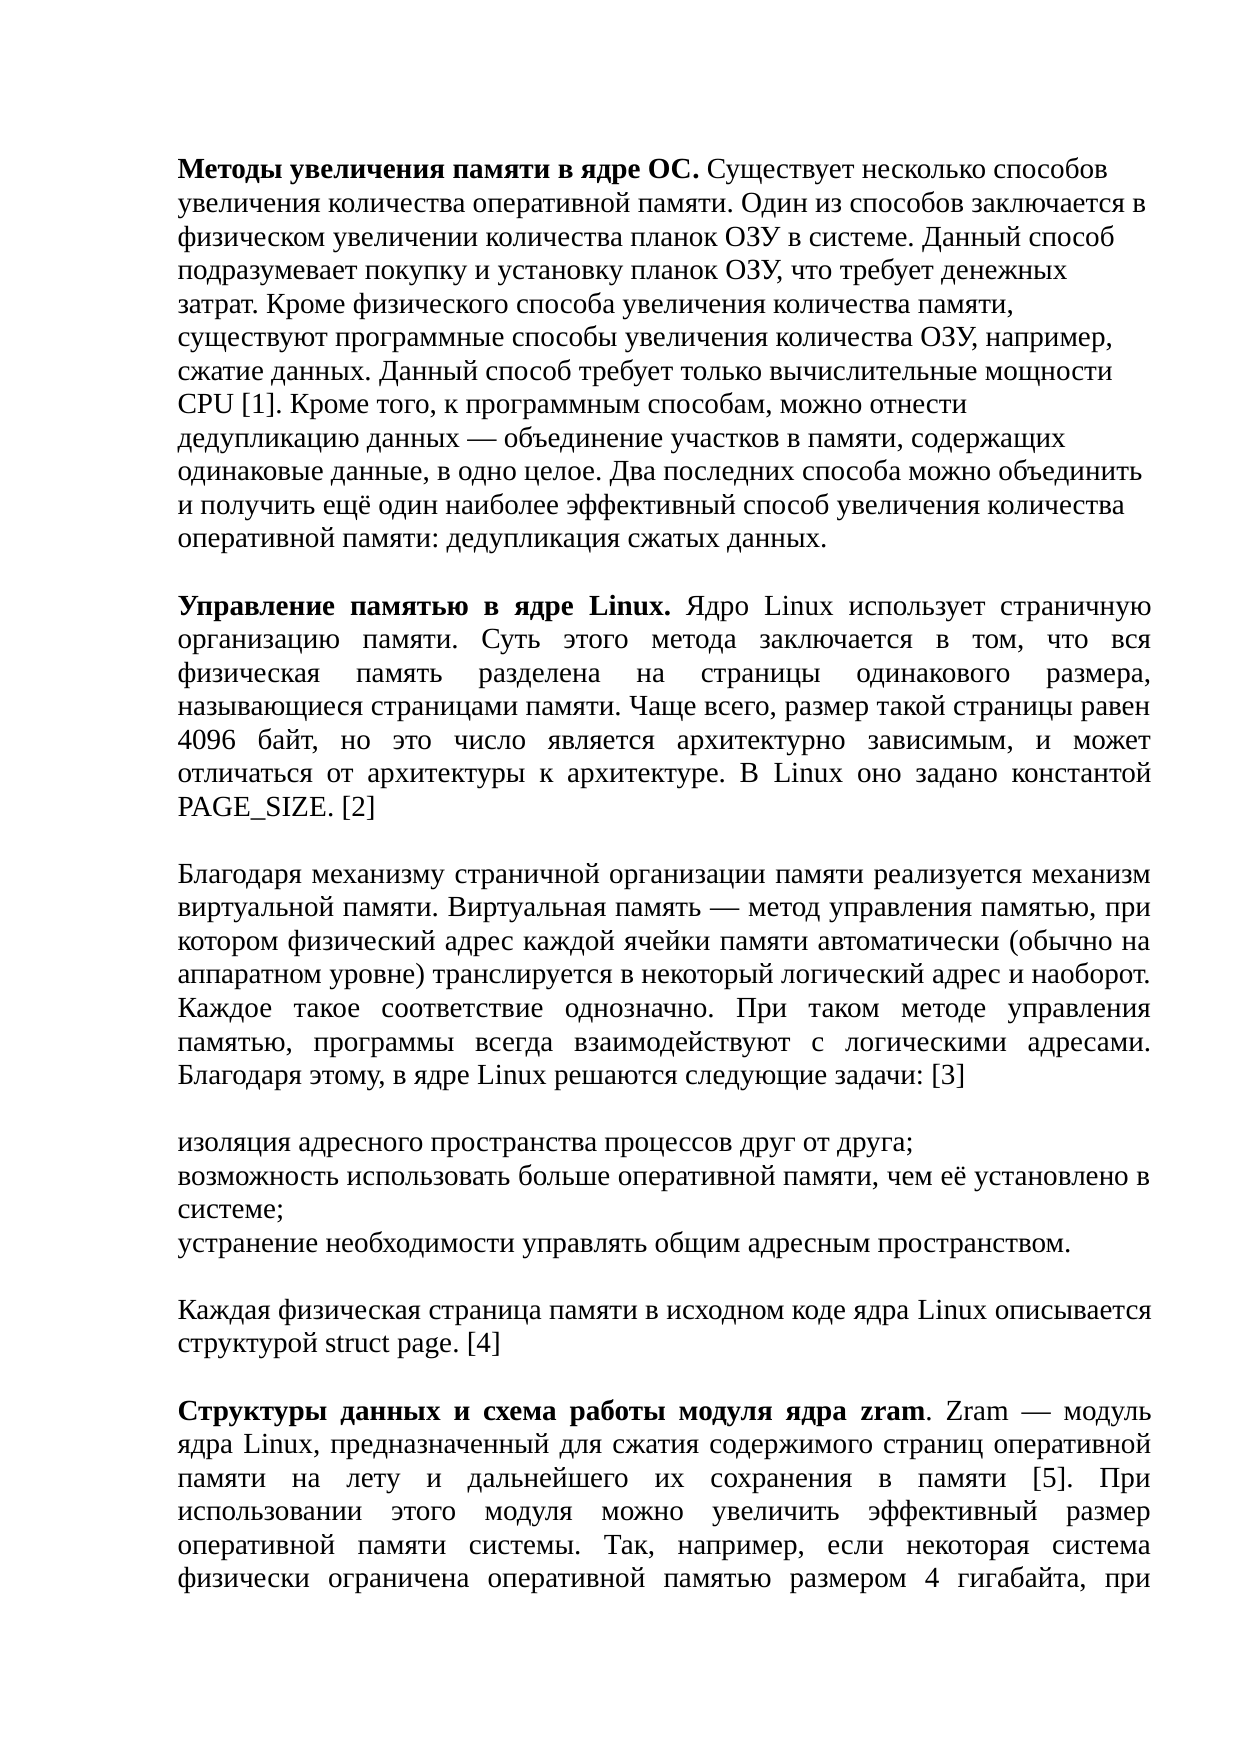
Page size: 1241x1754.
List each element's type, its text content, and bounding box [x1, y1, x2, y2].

text возможность использовать больше оперативной памяти, чем её установлено в системе; [177, 1158, 1152, 1225]
text Каждая физическая страница памяти в исходном коде ядра Linux описывается структурой struct page. [4] [177, 1292, 1152, 1359]
text Методы увеличения памяти в ядре ОС. Существует несколько способов увеличения количества оперативной памяти. Один из способов заключается в физическом увеличении количества планок ОЗУ в системе. Данный способ подразумевает покупку и установку планок ОЗУ, что требует денежных затрат. Кроме физического способа увеличения количества памяти, существуют программные способы увеличения количества ОЗУ, например, сжатие данных. Данный способ требует только вычислительные мощности CPU [1]. Кроме того, к программным способам, можно отнести дедупликацию данных — объединение участков в памяти, содержащих одинаковые данные, в одно целое. Два последних способа можно объединить и получить ещё один наиболее эффективный способ увеличения количества оперативной памяти: дедупликация сжатых данных. [177, 152, 1152, 554]
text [177, 1393, 1152, 1594]
text изоляция адресного пространства процессов друг от друга; [177, 1124, 1152, 1158]
text Благодаря механизму страничной организации памяти реализуется механизм виртуальной памяти. Виртуальная память — метод управления памятью, при котором физический адрес каждой ячейки памяти автоматически (обычно на аппаратном уровне) транслируется в некоторый логический адрес и наоборот. Каждое такое соответствие однозначно. При таком методе управления памятью, программы всегда взаимодействуют с логическими адресами. Благодаря этому, в ядре Linux решаются следующие задачи: [3] [177, 856, 1152, 1091]
text устранение необходимости управлять общим адресным пространством. [177, 1225, 1152, 1258]
text Управление памятью в ядре Linux. Ядро Linux использует страничную организацию памяти. Суть этого метода заключается в том, что вся физическая память разделена на страницы одинакового размера, называющиеся страницами памяти. Чаще всего, размер такой страницы равен 4096 байт, но это число является архитектурно зависимым, и может отличаться от архитектуры к архитектуре. В Linux оно задано константой PAGE_SIZE. [2] [177, 588, 1152, 822]
